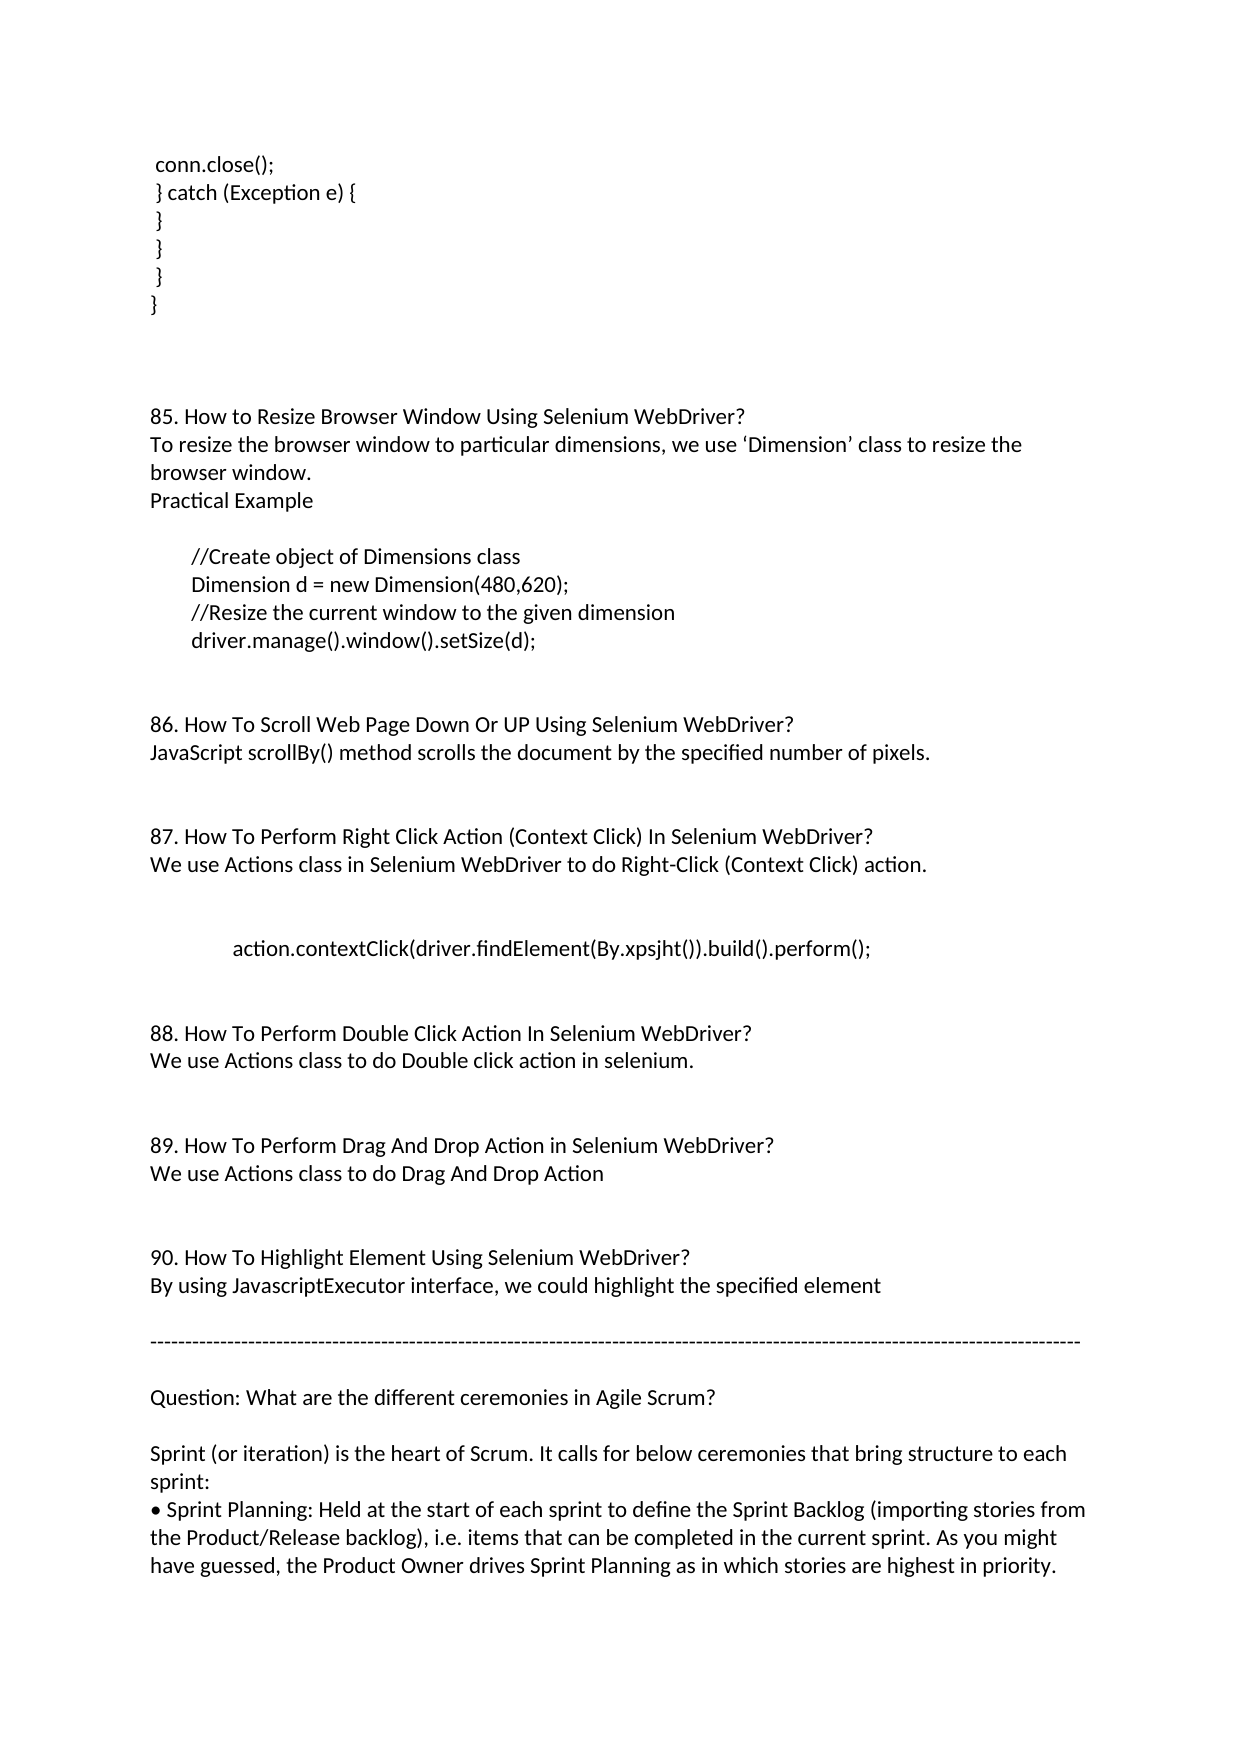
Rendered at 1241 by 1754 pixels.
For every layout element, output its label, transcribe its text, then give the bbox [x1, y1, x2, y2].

text 89. How To Perform Drag And Drop Action in Selenium WebDriver? [150, 1131, 1090, 1159]
text } [150, 262, 1090, 290]
text • Sprint Planning: Held at the start of each sprint to define the Sprint Backlog (importing stories from the Product/Release backlog), i.e. items that can be completed in the current sprint. As you might have guessed, the Product Owner drives Sprint Planning as in which stories are highest in priority. [150, 1495, 1090, 1579]
text JavaScript scrollBy() method scrolls the document by the specified number of pixels. [150, 738, 1090, 766]
text } [150, 234, 1090, 262]
text By using JavascriptExecutor interface, we could highlight the specified element [150, 1271, 1090, 1299]
text 87. How To Perform Right Click Action (Context Click) In Selenium WebDriver? [150, 822, 1090, 851]
text Question: What are the different ceremonies in Agile Scrum? [150, 1383, 1090, 1411]
text 88. How To Perform Double Click Action In Selenium WebDriver? [150, 1019, 1090, 1047]
text } [150, 206, 1090, 234]
text 86. How To Scroll Web Page Down Or UP Using Selenium WebDriver? [150, 710, 1090, 738]
text 90. How To Highlight Element Using Selenium WebDriver? [150, 1243, 1090, 1271]
text //Create object of Dimensions class [150, 542, 1090, 570]
text 85. How to Resize Browser Window Using Selenium WebDriver? [150, 402, 1090, 430]
text Sprint (or iteration) is the heart of Scrum. It calls for below ceremonies that bring structure to each sprint: [150, 1439, 1090, 1495]
text } catch (Exception e) { [150, 178, 1090, 206]
text driver.manage().window().setSize(d); [150, 626, 1090, 654]
text ------------------------------------------------------------------------------------------------------------------------------------- [150, 1327, 1090, 1355]
text } [150, 290, 1090, 318]
text We use Actions class in Selenium WebDriver to do Right-Click (Context Click) action. [150, 851, 1090, 878]
text We use Actions class to do Double click action in selenium. [150, 1047, 1090, 1075]
text conn.close(); [150, 150, 1090, 178]
text We use Actions class to do Drag And Drop Action [150, 1159, 1090, 1187]
text action.contextClick(driver.findElement(By.xpsjht()).build().perform(); [150, 934, 1090, 963]
text Dimension d = new Dimension(480,620); [150, 570, 1090, 598]
text To resize the browser window to particular dimensions, we use ‘Dimension’ class to resize the browser window. [150, 430, 1090, 486]
text //Resize the current window to the given dimension [150, 598, 1090, 626]
text Practical Example [150, 486, 1090, 514]
